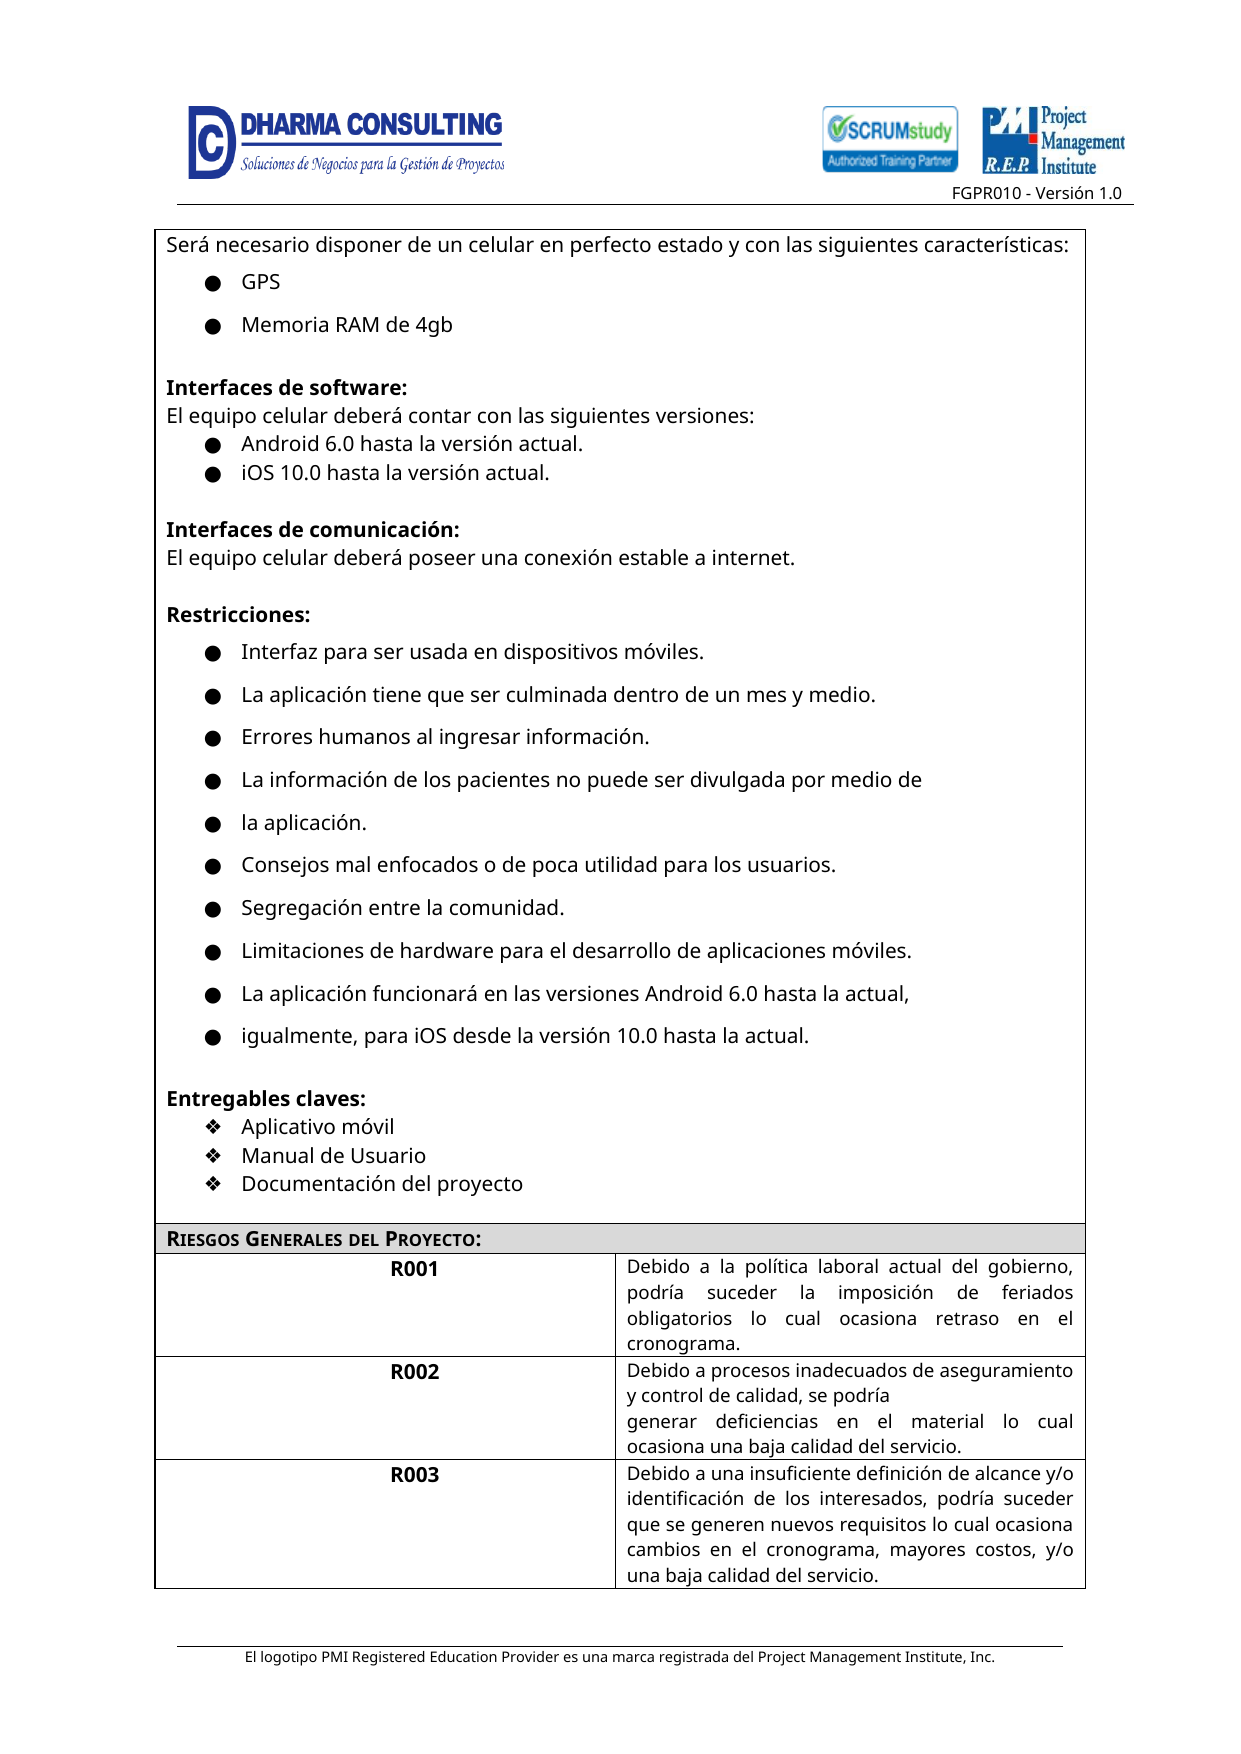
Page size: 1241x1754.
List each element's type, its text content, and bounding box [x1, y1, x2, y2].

table_cell R002 [156, 1357, 615, 1459]
table_cell R001 [156, 1254, 615, 1356]
picture [982, 106, 1125, 174]
table_cell R003 [156, 1460, 615, 1588]
table_cell Debido a la política laboral actual del gobierno, podría suceder la imposición de feriados obligatorios lo cual ocasiona retraso en el cronograma. [616, 1254, 1085, 1356]
table_cell Debido a procesos inadecuados de aseguramiento y control de calidad, se podría generar deficiencias en el material lo cual ocasiona una baja calidad del servicio. [616, 1357, 1085, 1459]
picture [188, 106, 504, 179]
picture [822, 106, 960, 174]
table_cell Debido a una insuficiente definición de alcance y/o identificación de los interesados, podría suceder que se generen nuevos requisitos lo cual ocasiona cambios en el cronograma, mayores costos, y/o una baja calidad del servicio. [616, 1460, 1085, 1588]
table_cell Riesgos Generales del Proyecto: [156, 1224, 1085, 1253]
